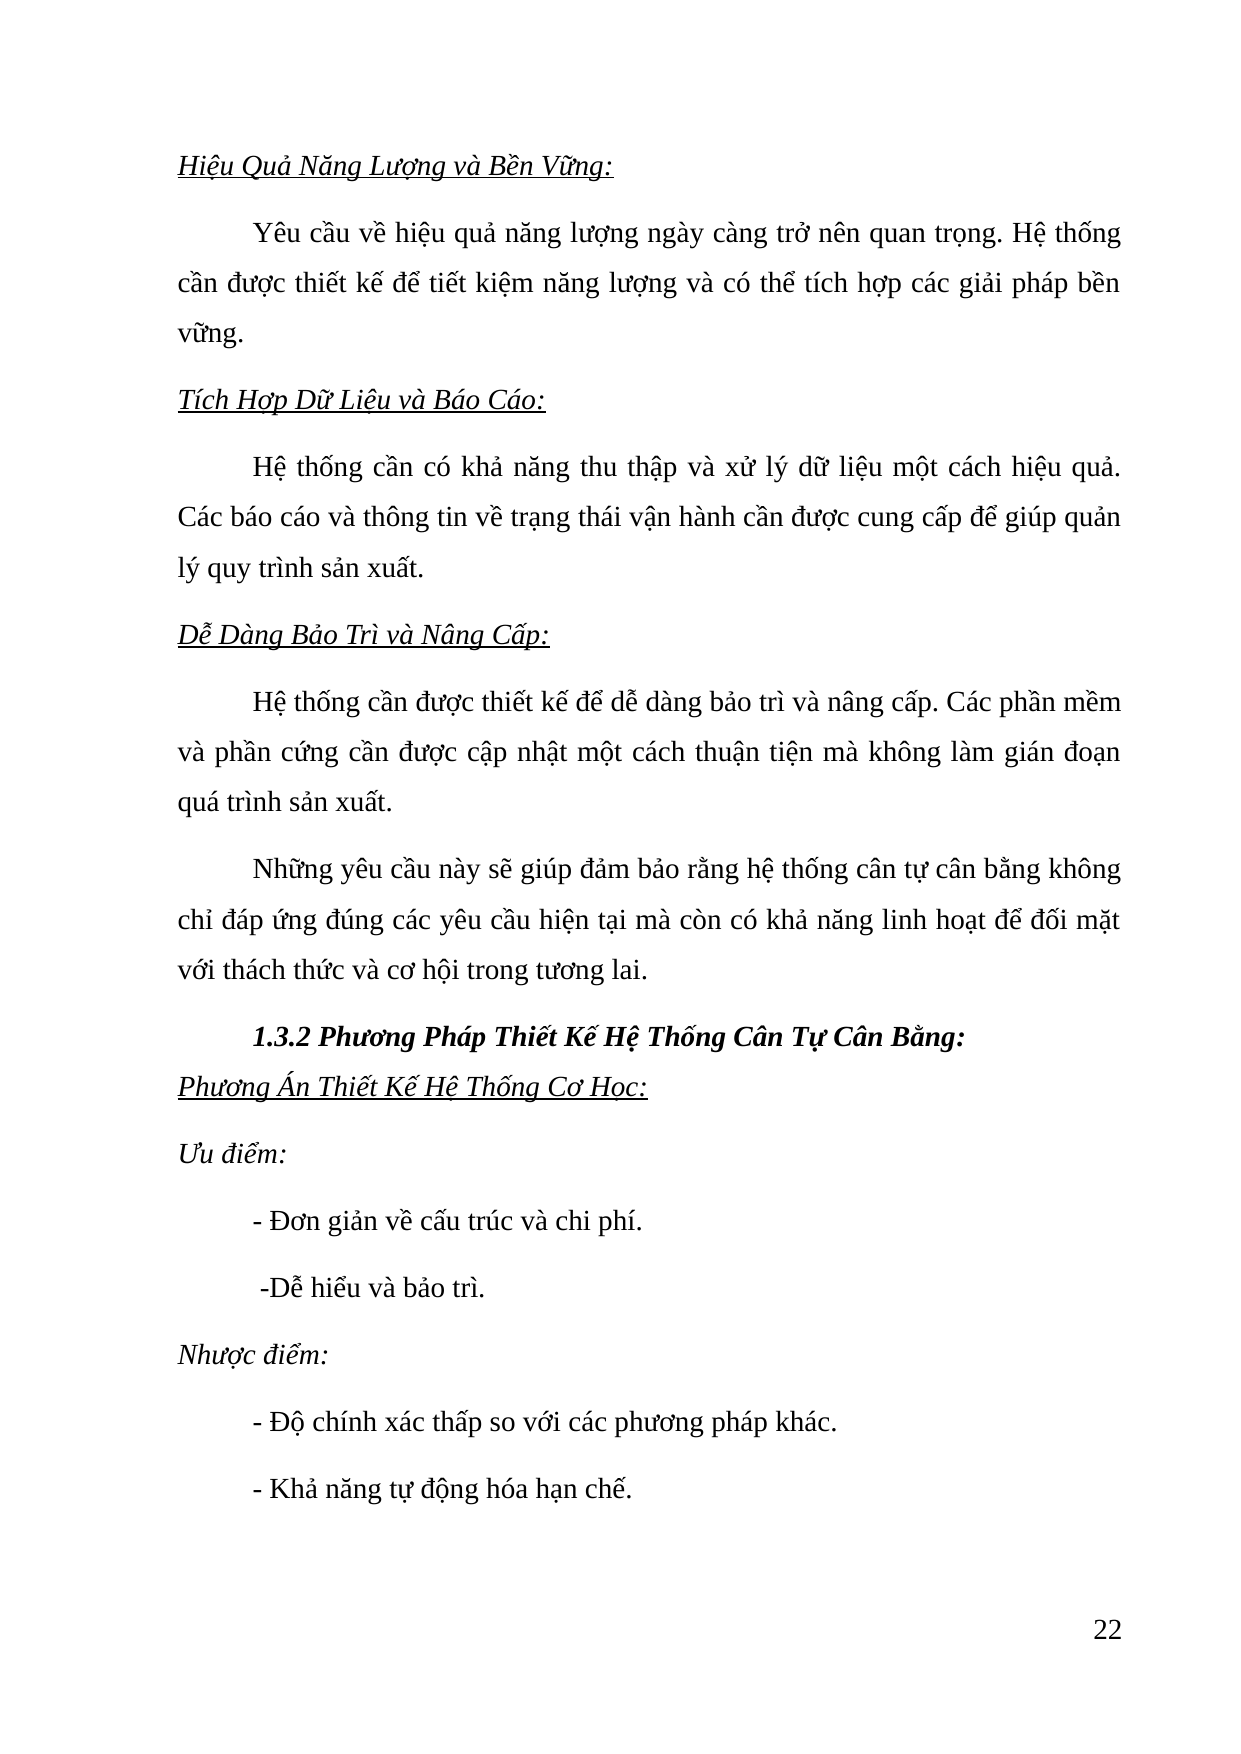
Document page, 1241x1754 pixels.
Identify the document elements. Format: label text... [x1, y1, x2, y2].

text Những yêu cầu này sẽ giúp đảm bảo rằng hệ thống cân tự cân bằng không chỉ đáp ứng đúng các yêu cầu hiện tại mà còn có khả năng linh hoạt để đối mặt với thách thức và cơ hội trong tương lai. [177, 851, 1122, 986]
text Dễ Dàng Bảo Trì và Nâng Cấp: [177, 617, 1122, 650]
text - Khả năng tự động hóa hạn chế. [177, 1471, 1122, 1505]
text - Độ chính xác thấp so với các phương pháp khác. [177, 1404, 1122, 1438]
text Tích Hợp Dữ Liệu và Báo Cáo: [177, 382, 1122, 416]
text Hệ thống cần được thiết kế để dễ dàng bảo trì và nâng cấp. Các phần mềm và phần cứng cần được cập nhật một cách thuận tiện mà không làm gián đoạn quá trình sản xuất. [177, 684, 1122, 818]
text Yêu cầu về hiệu quả năng lượng ngày càng trở nên quan trọng. Hệ thống cần được thiết kế để tiết kiệm năng lượng và có thể tích hợp các giải pháp bền vững. [177, 215, 1122, 349]
text Hiệu Quả Năng Lượng và Bền Vững: [177, 148, 1122, 181]
text - Đơn giản về cấu trúc và chi phí. [177, 1203, 1122, 1237]
text Ưu điểm: [177, 1136, 1122, 1170]
text Nhược điểm: [177, 1337, 1122, 1371]
subtitle 1.3.2 Phương Pháp Thiết Kế Hệ Thống Cân Tự Cân Bằng: [177, 1019, 1122, 1053]
text -Dễ hiểu và bảo trì. [177, 1270, 1122, 1304]
text Hệ thống cần có khả năng thu thập và xử lý dữ liệu một cách hiệu quả. Các báo cáo và thông tin về trạng thái vận hành cần được cung cấp để giúp quản lý quy trình sản xuất. [177, 449, 1122, 583]
text Phương Án Thiết Kế Hệ Thống Cơ Học: [177, 1069, 1122, 1103]
